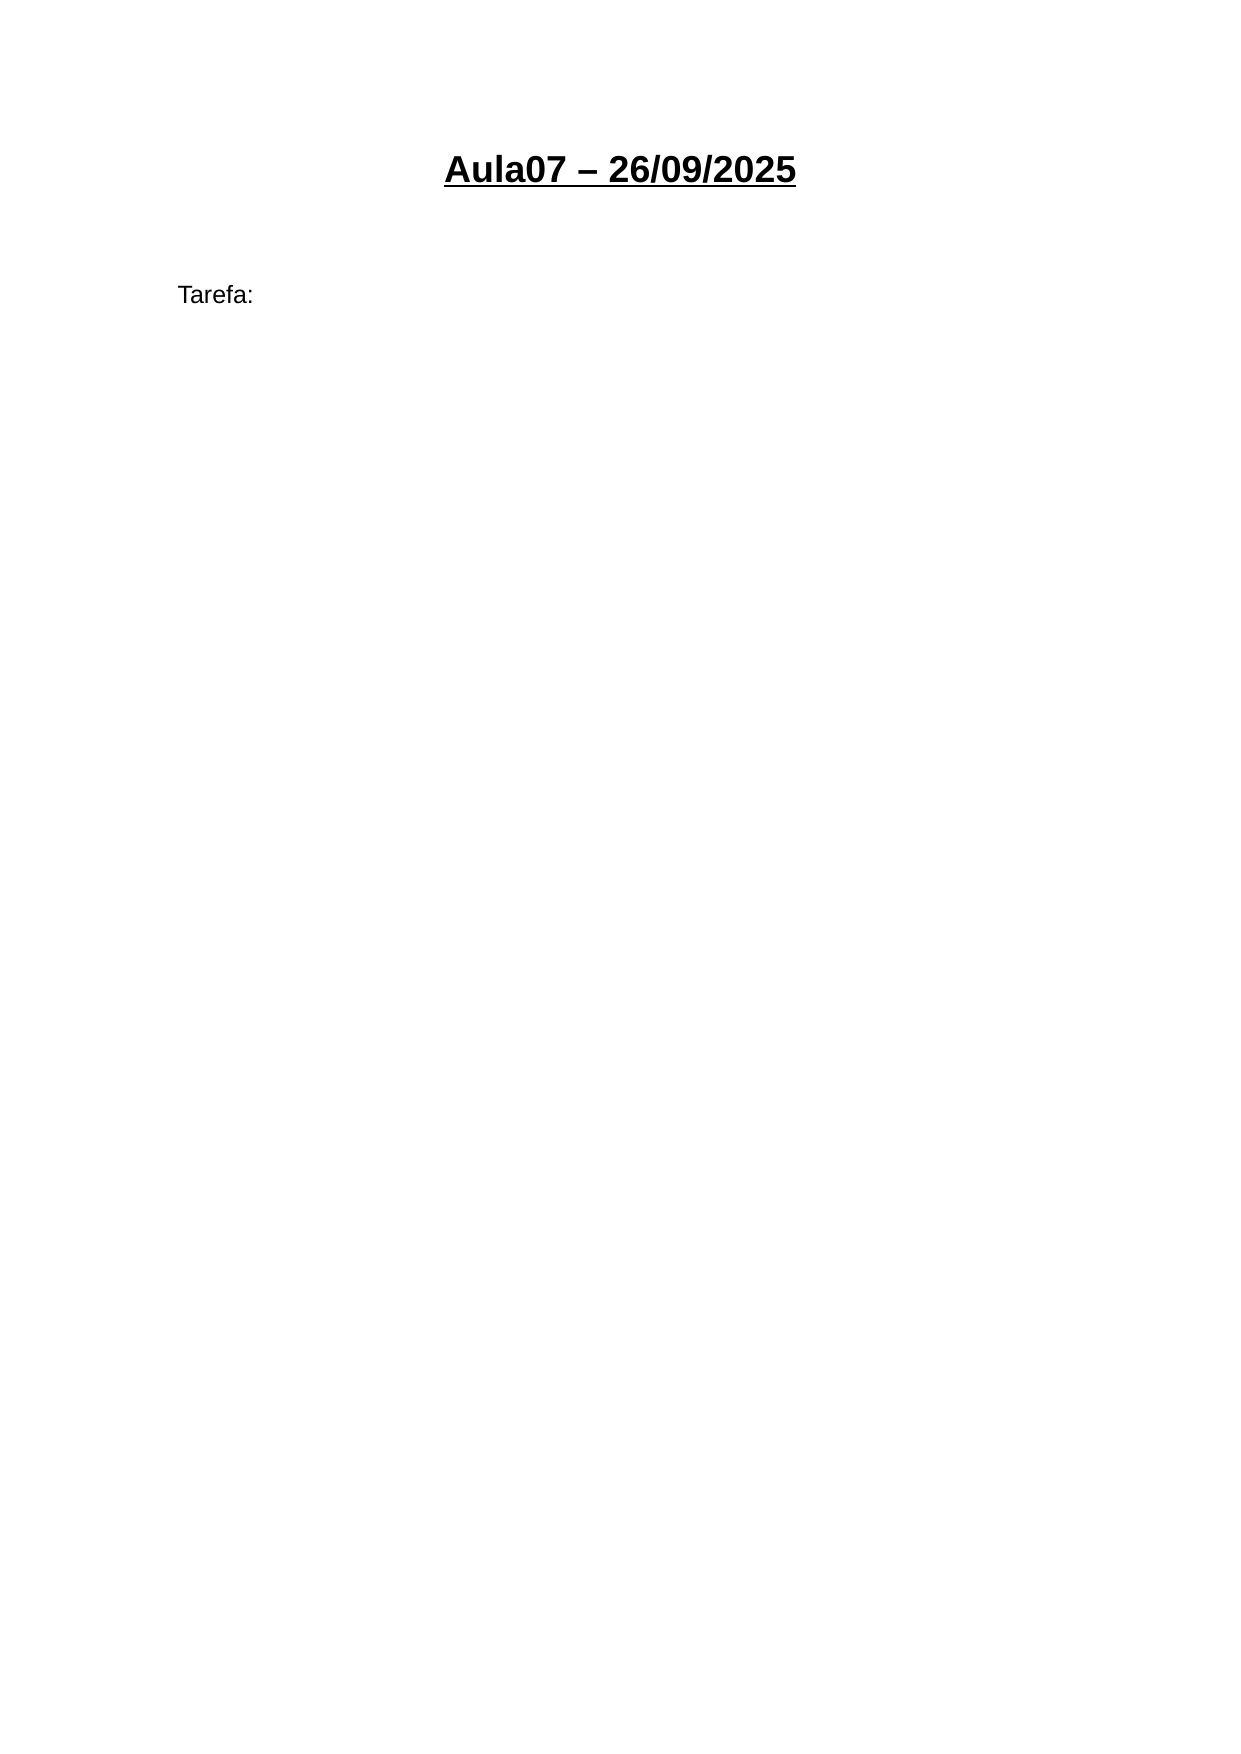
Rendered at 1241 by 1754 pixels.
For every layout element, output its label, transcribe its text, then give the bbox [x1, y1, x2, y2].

text Aula07 – 26/09/2025 [177, 148, 1063, 191]
text Tarefa: [177, 280, 1063, 309]
